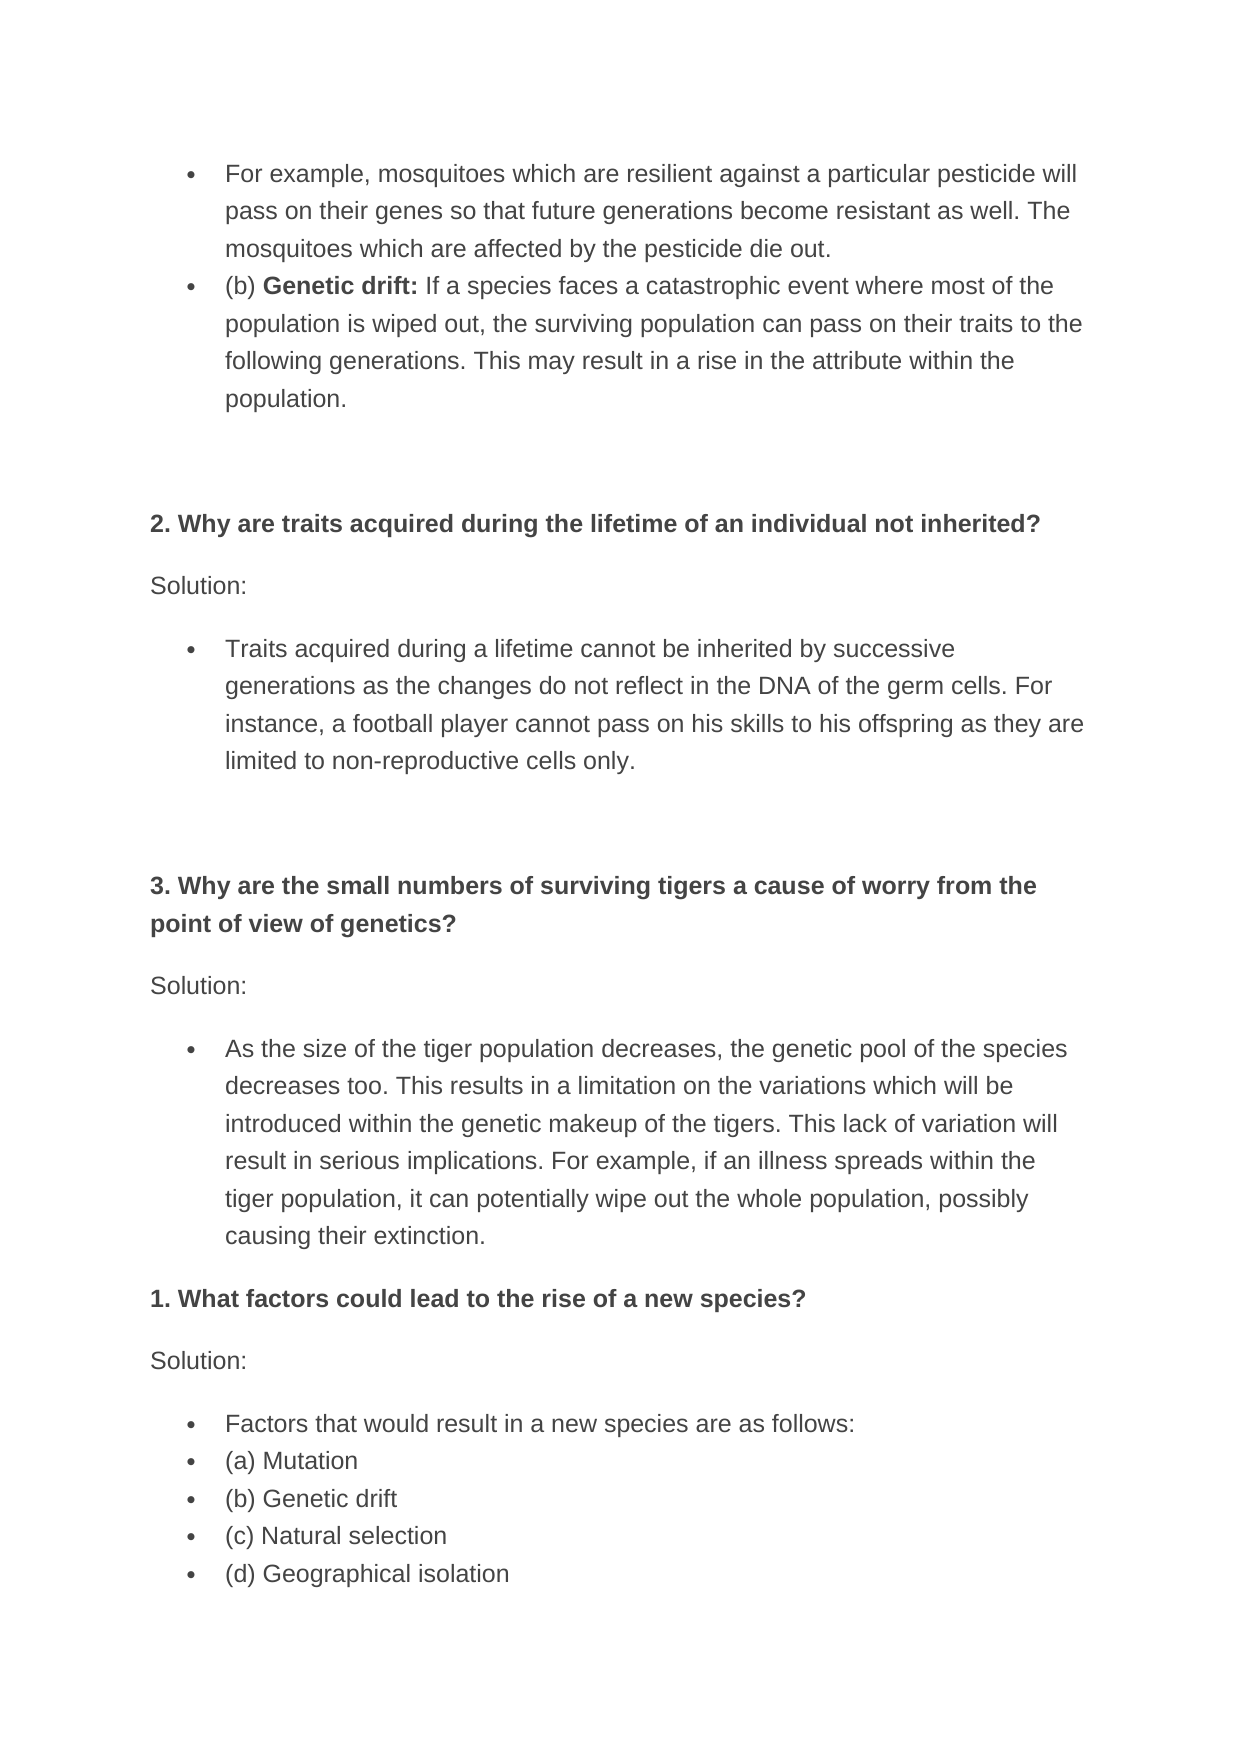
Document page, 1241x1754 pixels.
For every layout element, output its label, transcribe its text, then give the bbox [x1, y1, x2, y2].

text Solution: [150, 1337, 1090, 1375]
text 1. What factors could lead to the rise of a new species? [150, 1275, 1090, 1312]
list (b) Genetic drift [187, 1475, 1090, 1512]
text 2. Why are traits acquired during the lifetime of an individual not inherited? [150, 500, 1090, 537]
list As the size of the tiger population decreases, the genetic pool of the species decreases too. This results in a limitation on the variations which will be introduced within the genetic makeup of the tigers. This lack of variation will result in serious implications. For example, if an illness spreads within the tiger population, it can potentially wipe out the whole population, possibly causing their extinction. [187, 1025, 1090, 1250]
text Solution: [150, 562, 1090, 600]
list (b) Genetic drift: If a species faces a catastrophic event where most of the population is wiped out, the surviving population can pass on their traits to the following generations. This may result in a rise in the attribute within the population. [187, 262, 1090, 412]
list Traits acquired during a lifetime cannot be inherited by successive generations as the changes do not reflect in the DNA of the germ cells. For instance, a football player cannot pass on his skills to his offspring as they are limited to non-reproductive cells only. [187, 625, 1090, 775]
text 3. Why are the small numbers of surviving tigers a cause of worry from the point of view of genetics? [150, 862, 1090, 937]
list (a) Mutation [187, 1437, 1090, 1475]
list (c) Natural selection [187, 1512, 1090, 1550]
text Solution: [150, 962, 1090, 1000]
list Factors that would result in a new species are as follows: [187, 1400, 1090, 1437]
list For example, mosquitoes which are resilient against a particular pesticide will pass on their genes so that future generations become resistant as well. The mosquitoes which are affected by the pesticide die out. [187, 150, 1090, 262]
list (d) Geographical isolation [187, 1550, 1090, 1587]
